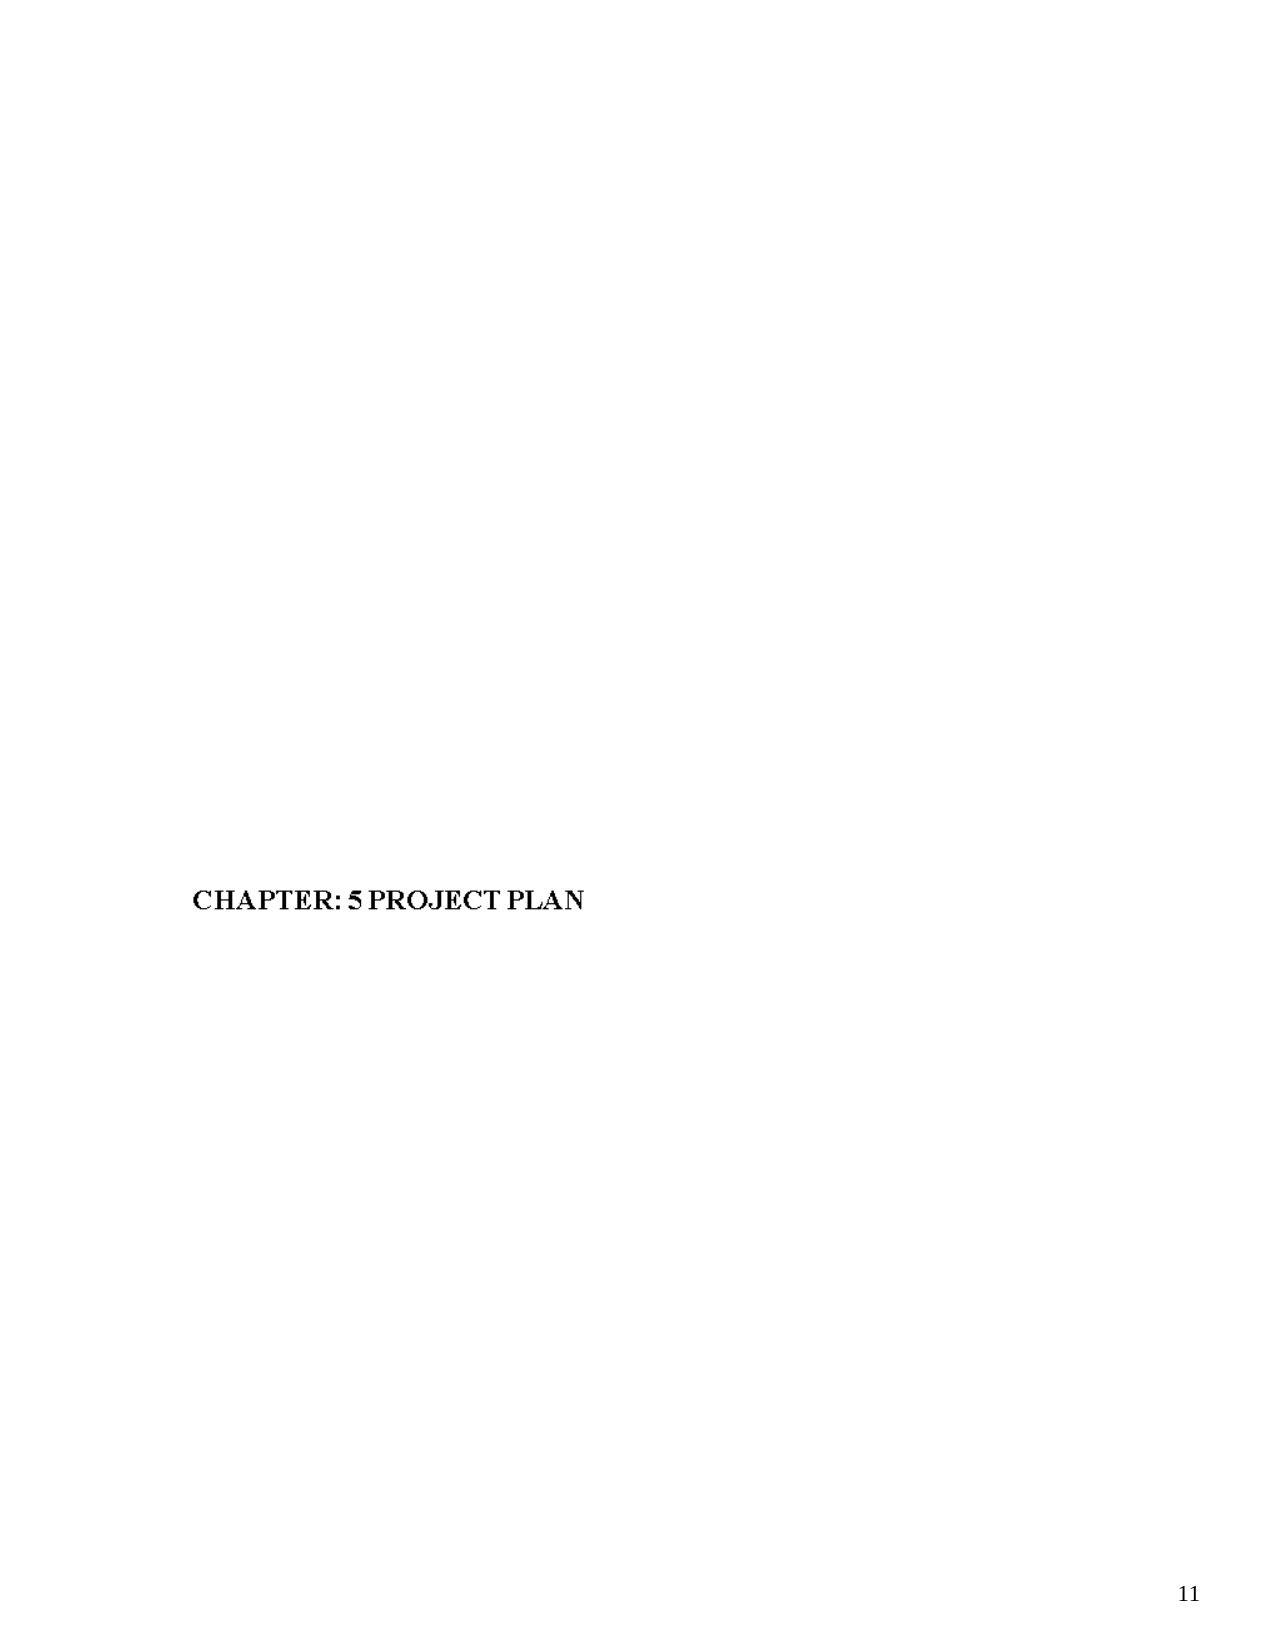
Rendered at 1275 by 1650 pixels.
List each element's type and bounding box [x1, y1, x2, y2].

picture [106, 788, 848, 1240]
